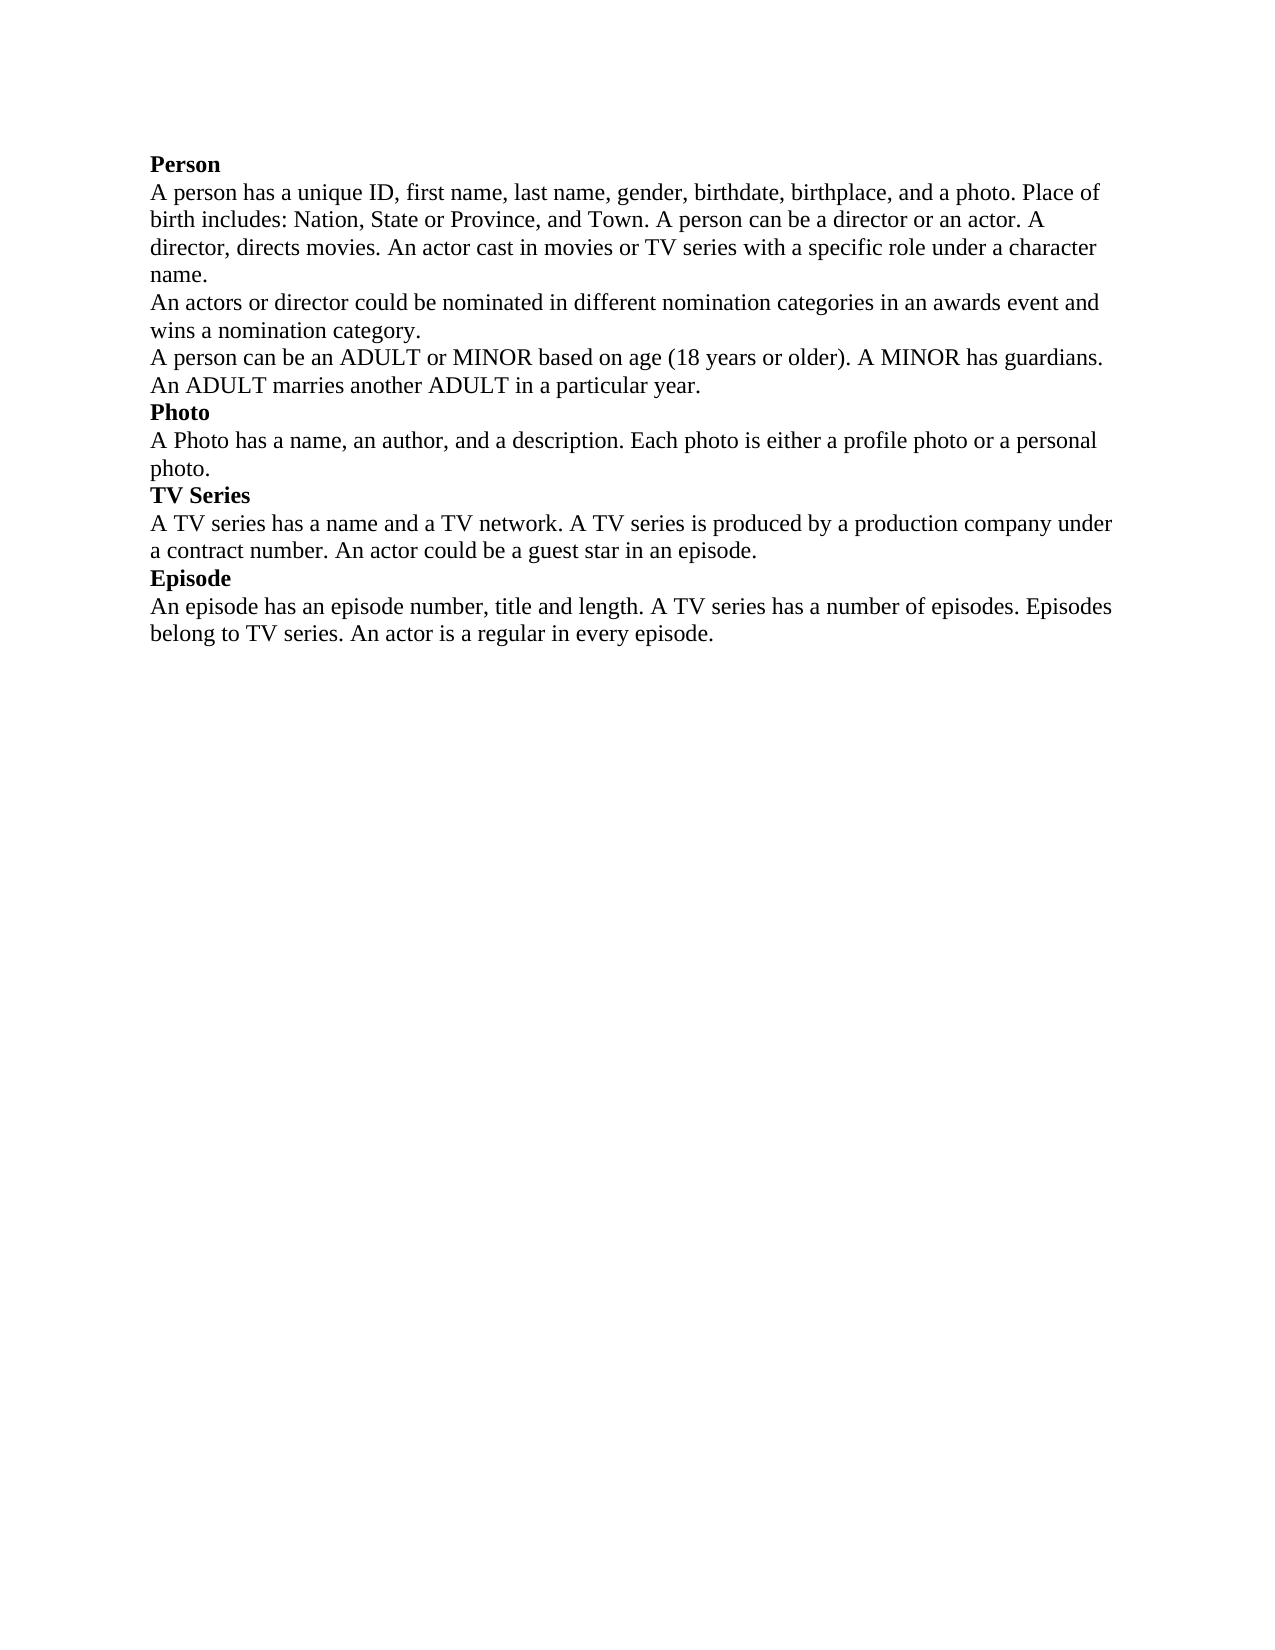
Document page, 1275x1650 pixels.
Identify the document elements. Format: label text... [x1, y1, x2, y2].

text A person can be an ADULT or MINOR based on age (18 years or older). A MINOR has guardians. An ADULT marries another ADULT in a particular year. [150, 343, 1125, 398]
text An episode has an episode number, title and length. A TV series has a number of episodes. Episodes belong to TV series. An actor is a regular in every episode. [150, 592, 1125, 647]
text Photo [150, 398, 1125, 426]
text TV Series [150, 481, 1125, 509]
text An actors or director could be nominated in different nomination categories in an awards event and wins a nomination category. [150, 288, 1125, 343]
text A Photo has a name, an author, and a description. Each photo is either a profile photo or a personal photo. [150, 426, 1125, 481]
text Episode [150, 564, 1125, 592]
text A person has a unique ID, first name, last name, gender, birthdate, birthplace, and a photo. Place of birth includes: Nation, State or Province, and Town. A person can be a director or an actor. A director, directs movies. An actor cast in movies or TV series with a specific role under a character name. [150, 178, 1125, 288]
text A TV series has a name and a TV network. A TV series is produced by a production company under a contract number. An actor could be a guest star in an episode. [150, 509, 1125, 564]
text Person [150, 150, 1125, 178]
